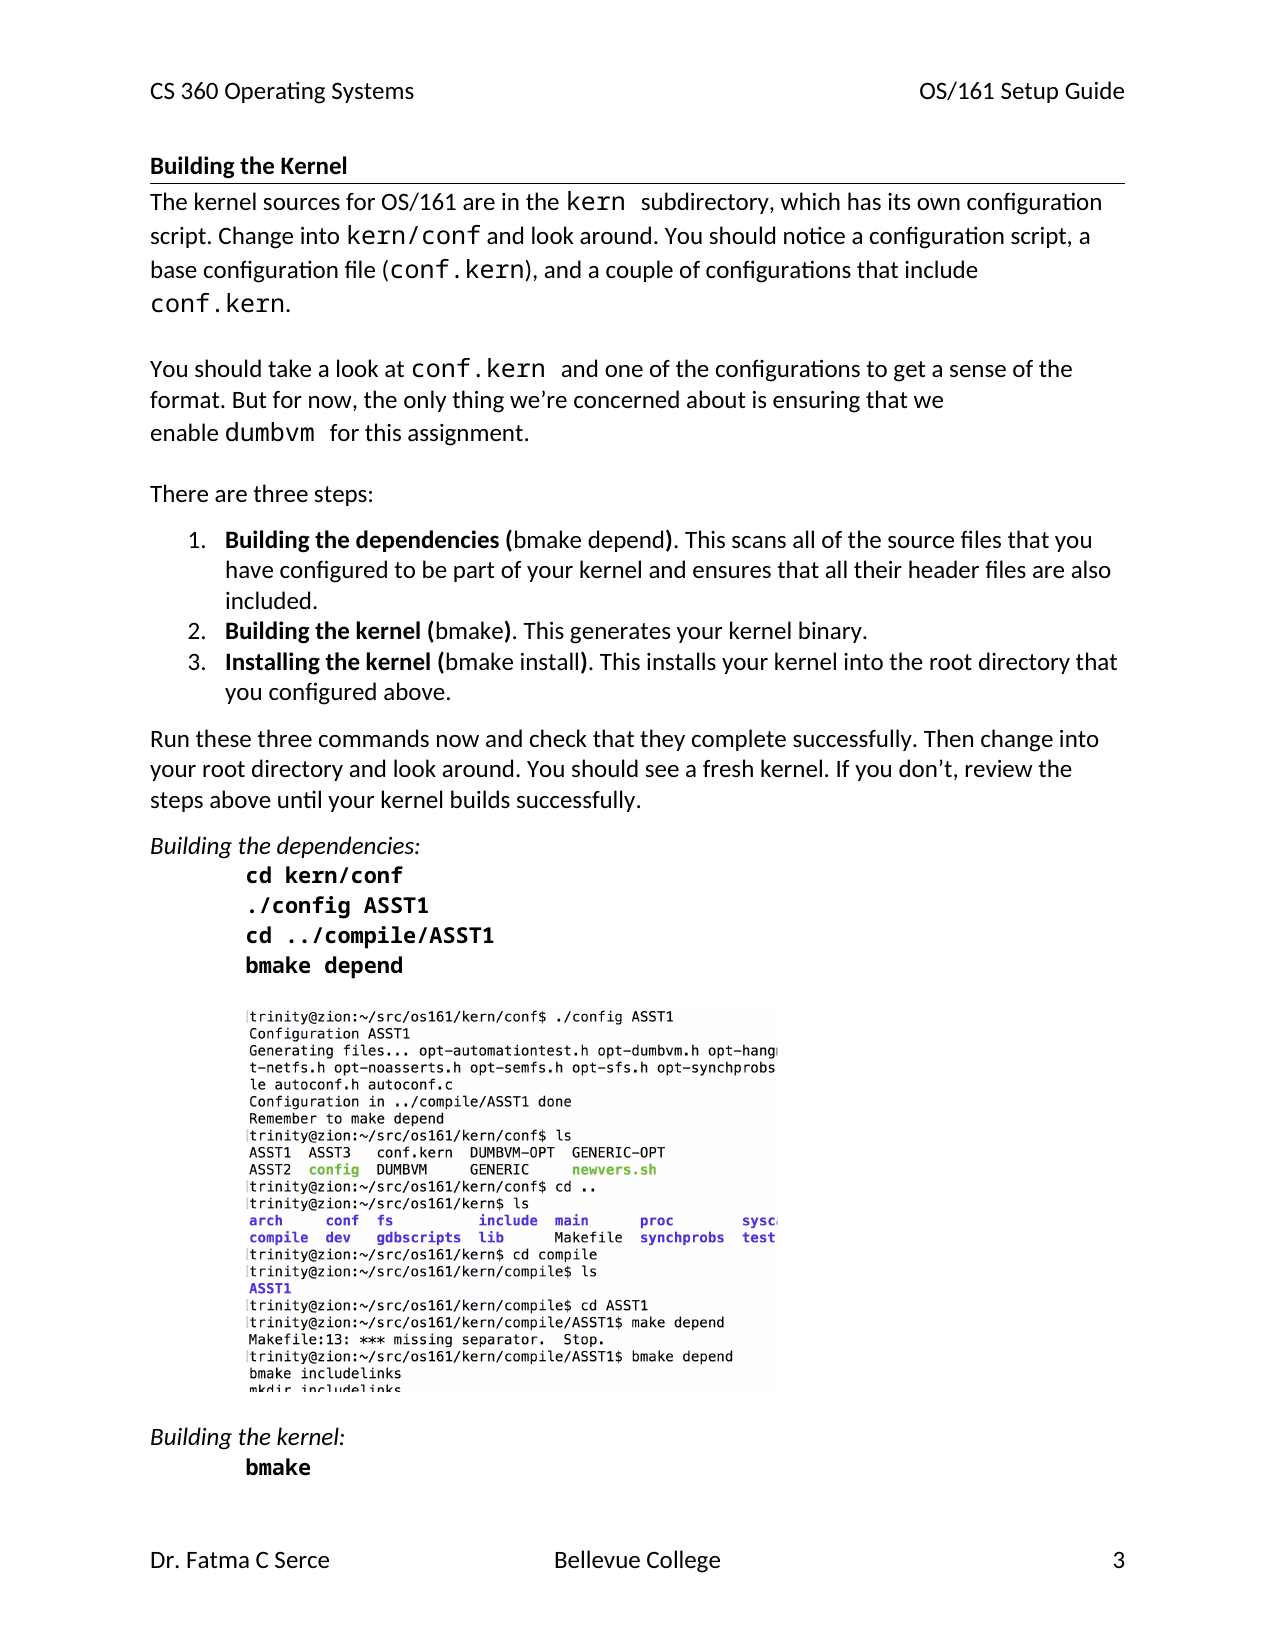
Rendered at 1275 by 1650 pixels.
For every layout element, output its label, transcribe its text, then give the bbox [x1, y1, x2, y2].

text There are three steps: [150, 478, 1125, 508]
text cd kern/conf [245, 860, 1125, 890]
text Building the Kernel [150, 150, 1125, 183]
text Building the dependencies: [150, 830, 1125, 860]
text Building the kernel: [150, 1421, 1125, 1452]
text Run these three commands now and check that they complete successfully. Then change into your root directory and look around. You should see a fresh kernel. If you don’t, review the steps above until your kernel builds successfully. [150, 723, 1125, 814]
list Building the kernel (bmake). This generates your kernel binary. [187, 616, 1125, 646]
text bmake depend [245, 950, 1125, 979]
picture [245, 1009, 778, 1392]
list Building the dependencies (bmake depend). This scans all of the source files that you have configured to be part of your kernel and ensures that all their header files are also included. [187, 524, 1125, 616]
text The kernel sources for OS/161 are in the kern subdirectory, which has its own configuration script. Change into kern/conf and look around. You should notice a configuration script, a base configuration file (conf.kern), and a couple of configurations that include conf.kern. [150, 184, 1125, 320]
list Installing the kernel (bmake install). This installs your kernel into the root directory that you configured above. [187, 646, 1125, 707]
text bmake [245, 1452, 1125, 1482]
text cd ../compile/ASST1 [245, 920, 1125, 950]
text ./config ASST1 [245, 890, 1125, 920]
text You should take a look at conf.kern and one of the configurations to get a sense of the format. But for now, the only thing we’re concerned about is ensuring that we enable dumbvm for this assignment. [150, 350, 1125, 449]
